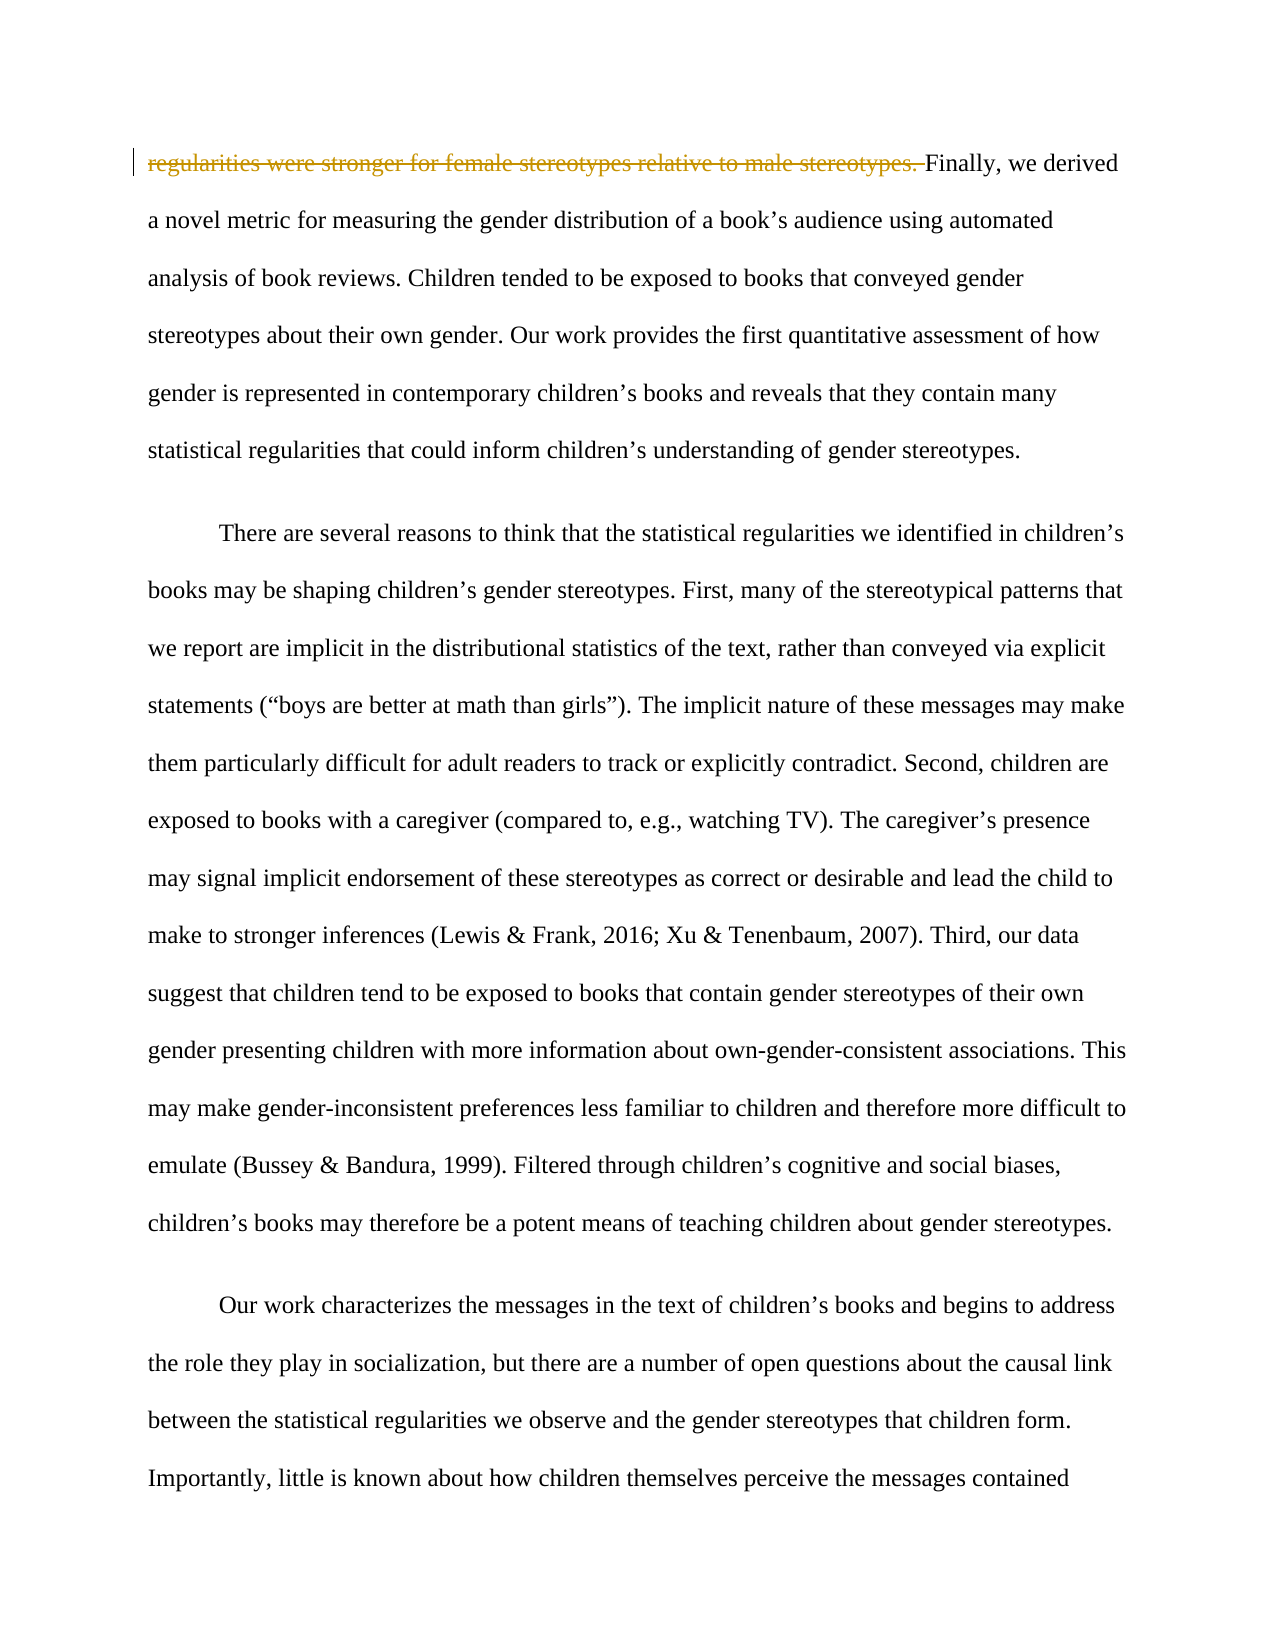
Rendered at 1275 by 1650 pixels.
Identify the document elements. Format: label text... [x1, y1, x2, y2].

text There are several reasons to think that the statistical regularities we identified in children’s books may be shaping children’s gender stereotypes. First, many of the stereotypical patterns that we report are implicit in the distributional statistics of the text, rather than conveyed via explicit statements (“boys are better at math than girls”). The implicit nature of these messages may make them particularly difficult for adult readers to track or explicitly contradict. Second, children are exposed to books with a caregiver (compared to, e.g., watching TV). The caregiver’s presence may signal implicit endorsement of these stereotypes as correct or desirable and lead the child to make to stronger inferences (Lewis & Frank, 2016; Xu & Tenenbaum, 2007). Third, our data suggest that children tend to be exposed to books that contain gender stereotypes of their own gender presenting children with more information about own-gender-consistent associations. This may make gender-inconsistent preferences less familiar to children and therefore more difficult to emulate (Bussey & Bandura, 1999). Filtered through children’s cognitive and social biases, children’s books may therefore be a potent means of teaching children about gender stereotypes. [148, 518, 1127, 1236]
